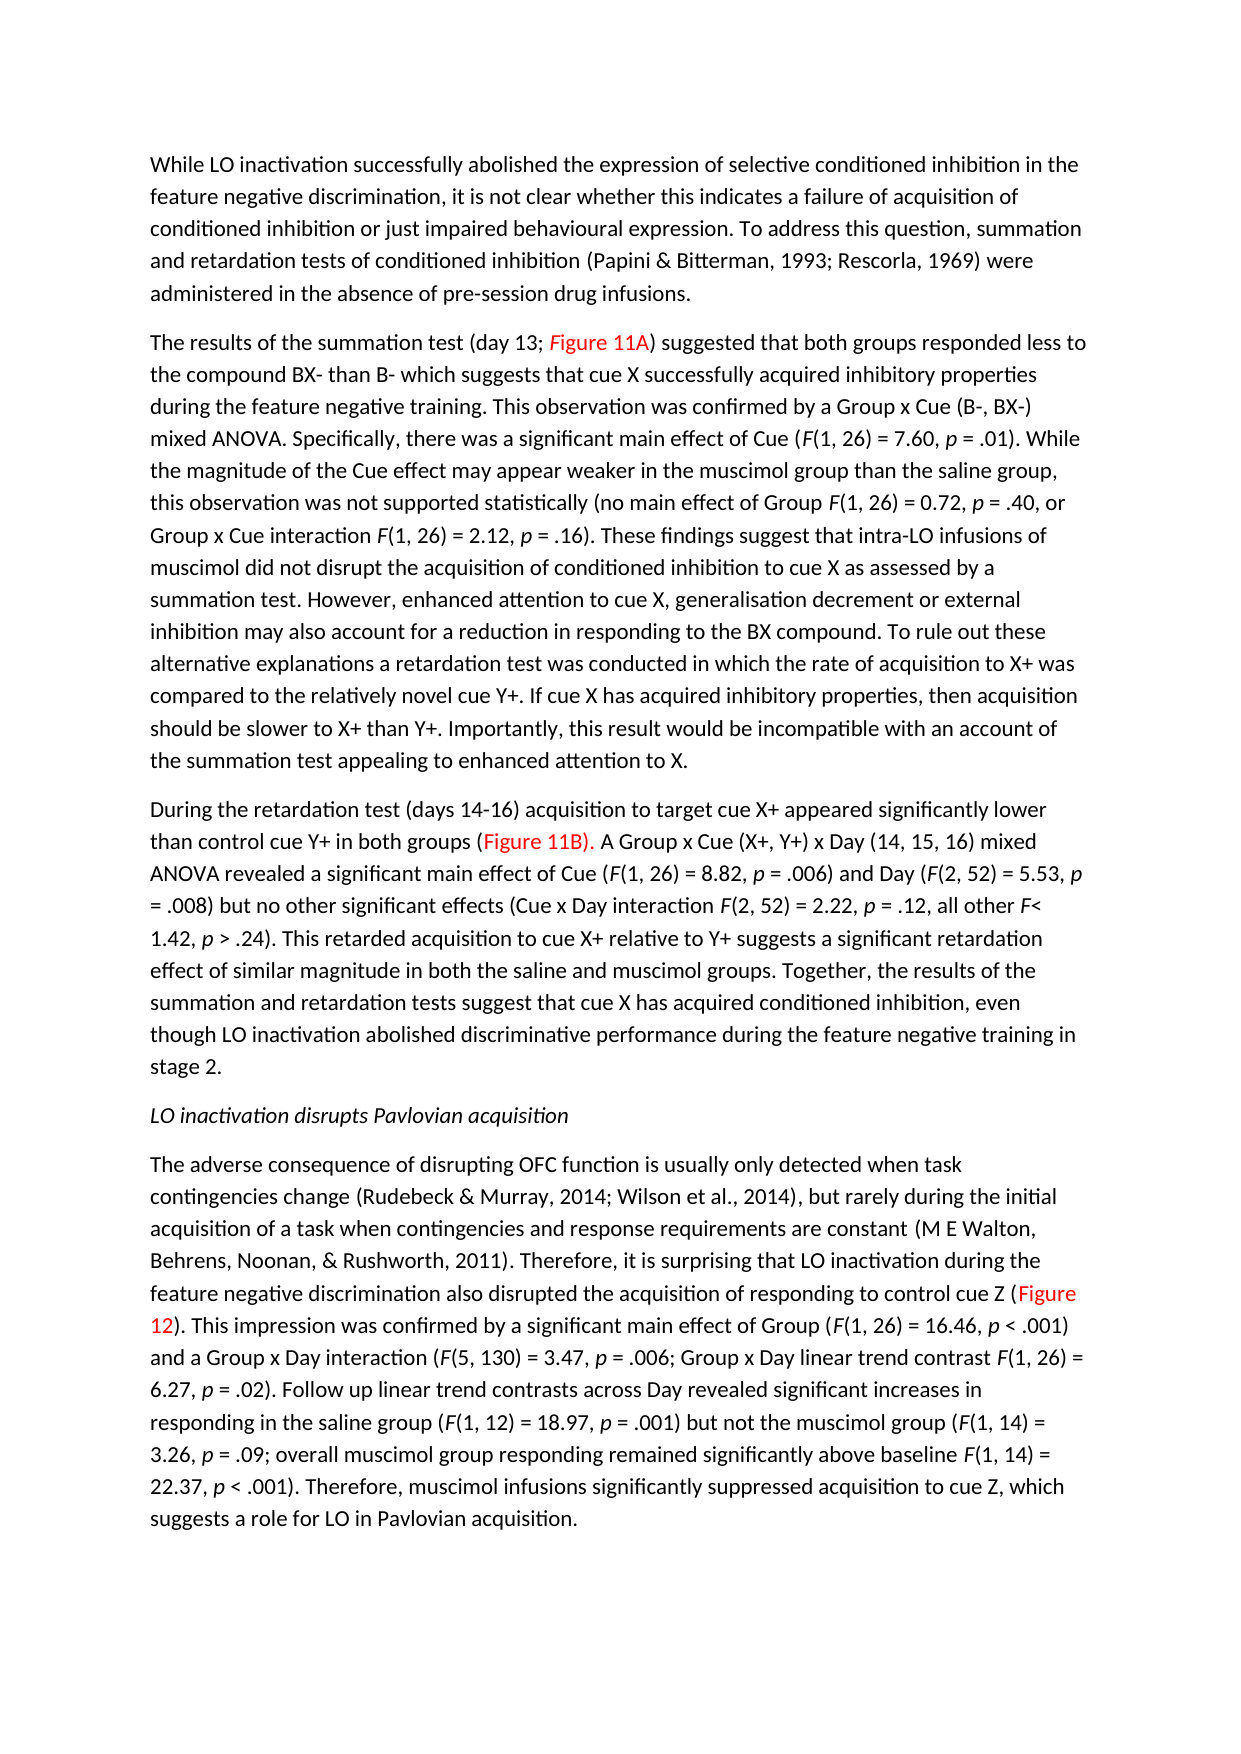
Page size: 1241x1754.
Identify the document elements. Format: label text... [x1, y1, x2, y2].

text While LO inactivation successfully abolished the expression of selective conditioned inhibition in the feature negative discrimination, it is not clear whether this indicates a failure of acquisition of conditioned inhibition or just impaired behavioural expression. To address this question, summation and retardation tests of conditioned inhibition (Papini & Bitterman, 1993; Rescorla, 1969) were administered in the absence of pre-session drug infusions. [150, 150, 1090, 307]
text LO inactivation disrupts Pavlovian acquisition [150, 1101, 1090, 1129]
text The adverse consequence of disrupting OFC function is usually only detected when task contingencies change (Rudebeck & Murray, 2014; Wilson et al., 2014), but rarely during the initial acquisition of a task when contingencies and response requirements are constant (M E Walton, Behrens, Noonan, & Rushworth, 2011). Therefore, it is surprising that LO inactivation during the feature negative discrimination also disrupted the acquisition of responding to control cue Z (Figure 12). This impression was confirmed by a significant main effect of Group (F(1, 26) = 16.46, p < .001) and a Group x Day interaction (F(5, 130) = 3.47, p = .006; Group x Day linear trend contrast F(1, 26) = 6.27, p = .02). Follow up linear trend contrasts across Day revealed significant increases in responding in the saline group (F(1, 12) = 18.97, p = .001) but not the muscimol group (F(1, 14) = 3.26, p = .09; overall muscimol group responding remained significantly above baseline F(1, 14) = 22.37, p < .001). Therefore, muscimol infusions significantly suppressed acquisition to cue Z, which suggests a role for LO in Pavlovian acquisition. [150, 1150, 1090, 1532]
text The results of the summation test (day 13; Figure 11A) suggested that both groups responded less to the compound BX- than B- which suggests that cue X successfully acquired inhibitory properties during the feature negative training. This observation was confirmed by a Group x Cue (B-, BX-) mixed ANOVA. Specifically, there was a significant main effect of Cue (F(1, 26) = 7.60, p = .01). While the magnitude of the Cue effect may appear weaker in the muscimol group than the saline group, this observation was not supported statistically (no main effect of Group F(1, 26) = 0.72, p = .40, or Group x Cue interaction F(1, 26) = 2.12, p = .16). These findings suggest that intra-LO infusions of muscimol did not disrupt the acquisition of conditioned inhibition to cue X as assessed by a summation test. However, enhanced attention to cue X, generalisation decrement or external inhibition may also account for a reduction in responding to the BX compound. To rule out these alternative explanations a retardation test was conducted in which the rate of acquisition to X+ was compared to the relatively novel cue Y+. If cue X has acquired inhibitory properties, then acquisition should be slower to X+ than Y+. Importantly, this result would be incompatible with an account of the summation test appealing to enhanced attention to X. [150, 328, 1090, 774]
text During the retardation test (days 14-16) acquisition to target cue X+ appeared significantly lower than control cue Y+ in both groups (Figure 11B). A Group x Cue (X+, Y+) x Day (14, 15, 16) mixed ANOVA revealed a significant main effect of Cue (F(1, 26) = 8.82, p = .006) and Day (F(2, 52) = 5.53, p = .008) but no other significant effects (Cue x Day interaction F(2, 52) = 2.22, p = .12, all other F< 1.42, p > .24). This retarded acquisition to cue X+ relative to Y+ suggests a significant retardation effect of similar magnitude in both the saline and muscimol groups. Together, the results of the summation and retardation tests suggest that cue X has acquired conditioned inhibition, even though LO inactivation abolished discriminative performance during the feature negative training in stage 2. [150, 795, 1090, 1080]
